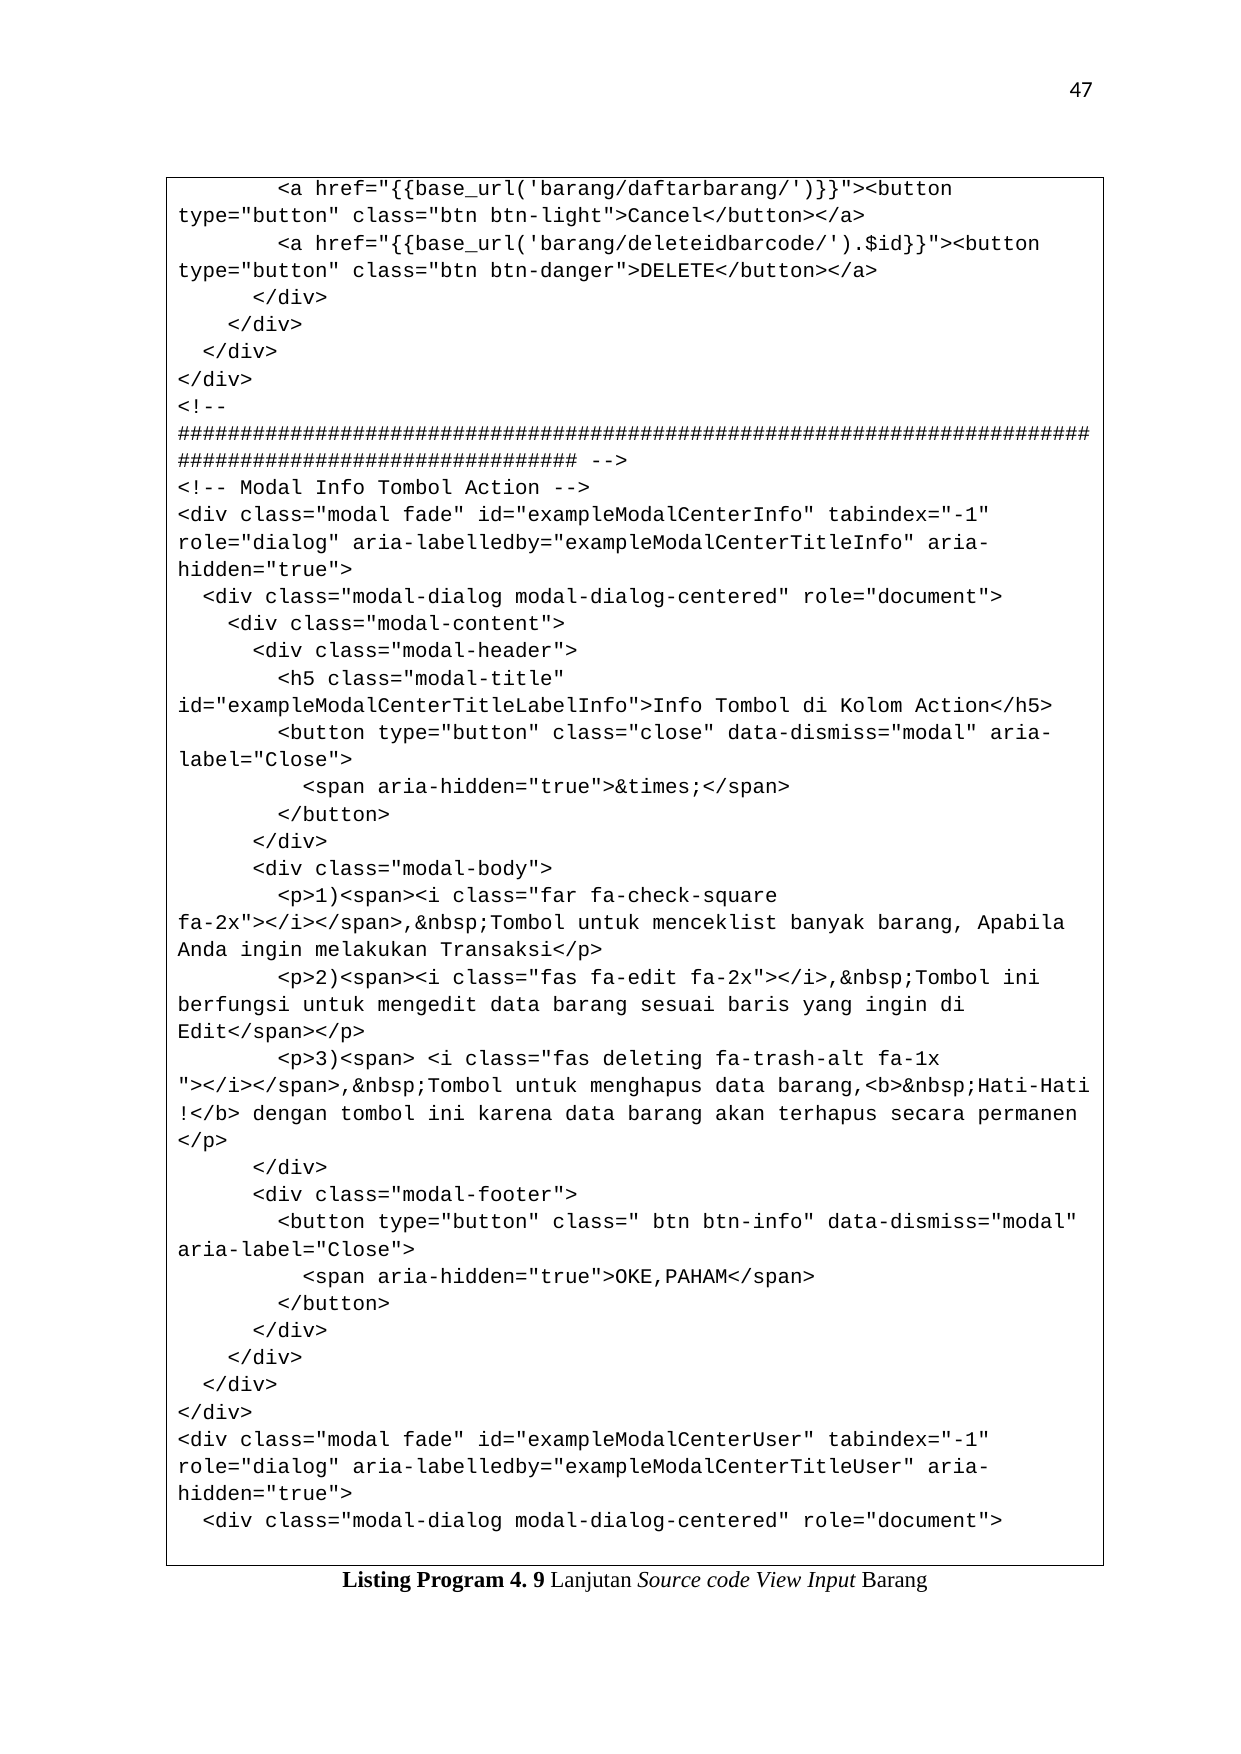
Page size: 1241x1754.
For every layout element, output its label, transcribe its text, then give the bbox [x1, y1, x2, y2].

table_header <a href="{{base_url('barang/daftarbarang/')}}"><button type="button" class="btn btn-light">Cancel</button></a> <a href="{{base_url('barang/deleteidbarcode/').$id}}"><button type="button" class="btn btn-danger">DELETE</button></a> </div> </div> </div> </div> <!-- ######################################################################################################### --> <!-- Modal Info Tombol Action --> <div class="modal fade" id="exampleModalCenterInfo" tabindex="-1" role="dialog" aria-labelledby="exampleModalCenterTitleInfo" aria-hidden="true"> <div class="modal-dialog modal-dialog-centered" role="document"> <div class="modal-content"> <div class="modal-header"> <h5 class="modal-title" id="exampleModalCenterTitleLabelInfo">Info Tombol di Kolom Action</h5> <button type="button" class="close" data-dismiss="modal" aria-label="Close"> <span aria-hidden="true">&times;</span> </button> </div> <div class="modal-body"> <p>1)<span><i class="far fa-check-square fa-2x"></i></span>,&nbsp;Tombol untuk menceklist banyak barang, Apabila Anda ingin melakukan Transaksi</p> <p>2)<span><i class="fas fa-edit fa-2x"></i>,&nbsp;Tombol ini berfungsi untuk mengedit data barang sesuai baris yang ingin di Edit</span></p> <p>3)<span> <i class="fas deleting fa-trash-alt fa-1x "></i></span>,&nbsp;Tombol untuk menghapus data barang,<b>&nbsp;Hati-Hati !</b> dengan tombol ini karena data barang akan terhapus secara permanen </p> </div> <div class="modal-footer"> <button type="button" class=" btn btn-info" data-dismiss="modal" aria-label="Close"> <span aria-hidden="true">OKE,PAHAM</span> </button> </div> </div> </div> </div> <div class="modal fade" id="exampleModalCenterUser" tabindex="-1" role="dialog" aria-labelledby="exampleModalCenterTitleUser" aria-hidden="true"> <div class="modal-dialog modal-dialog-centered" role="document"> [167, 178, 1103, 1565]
text Listing Program 4. 9 Lanjutan Source code View Input Barang [177, 1566, 1092, 1592]
